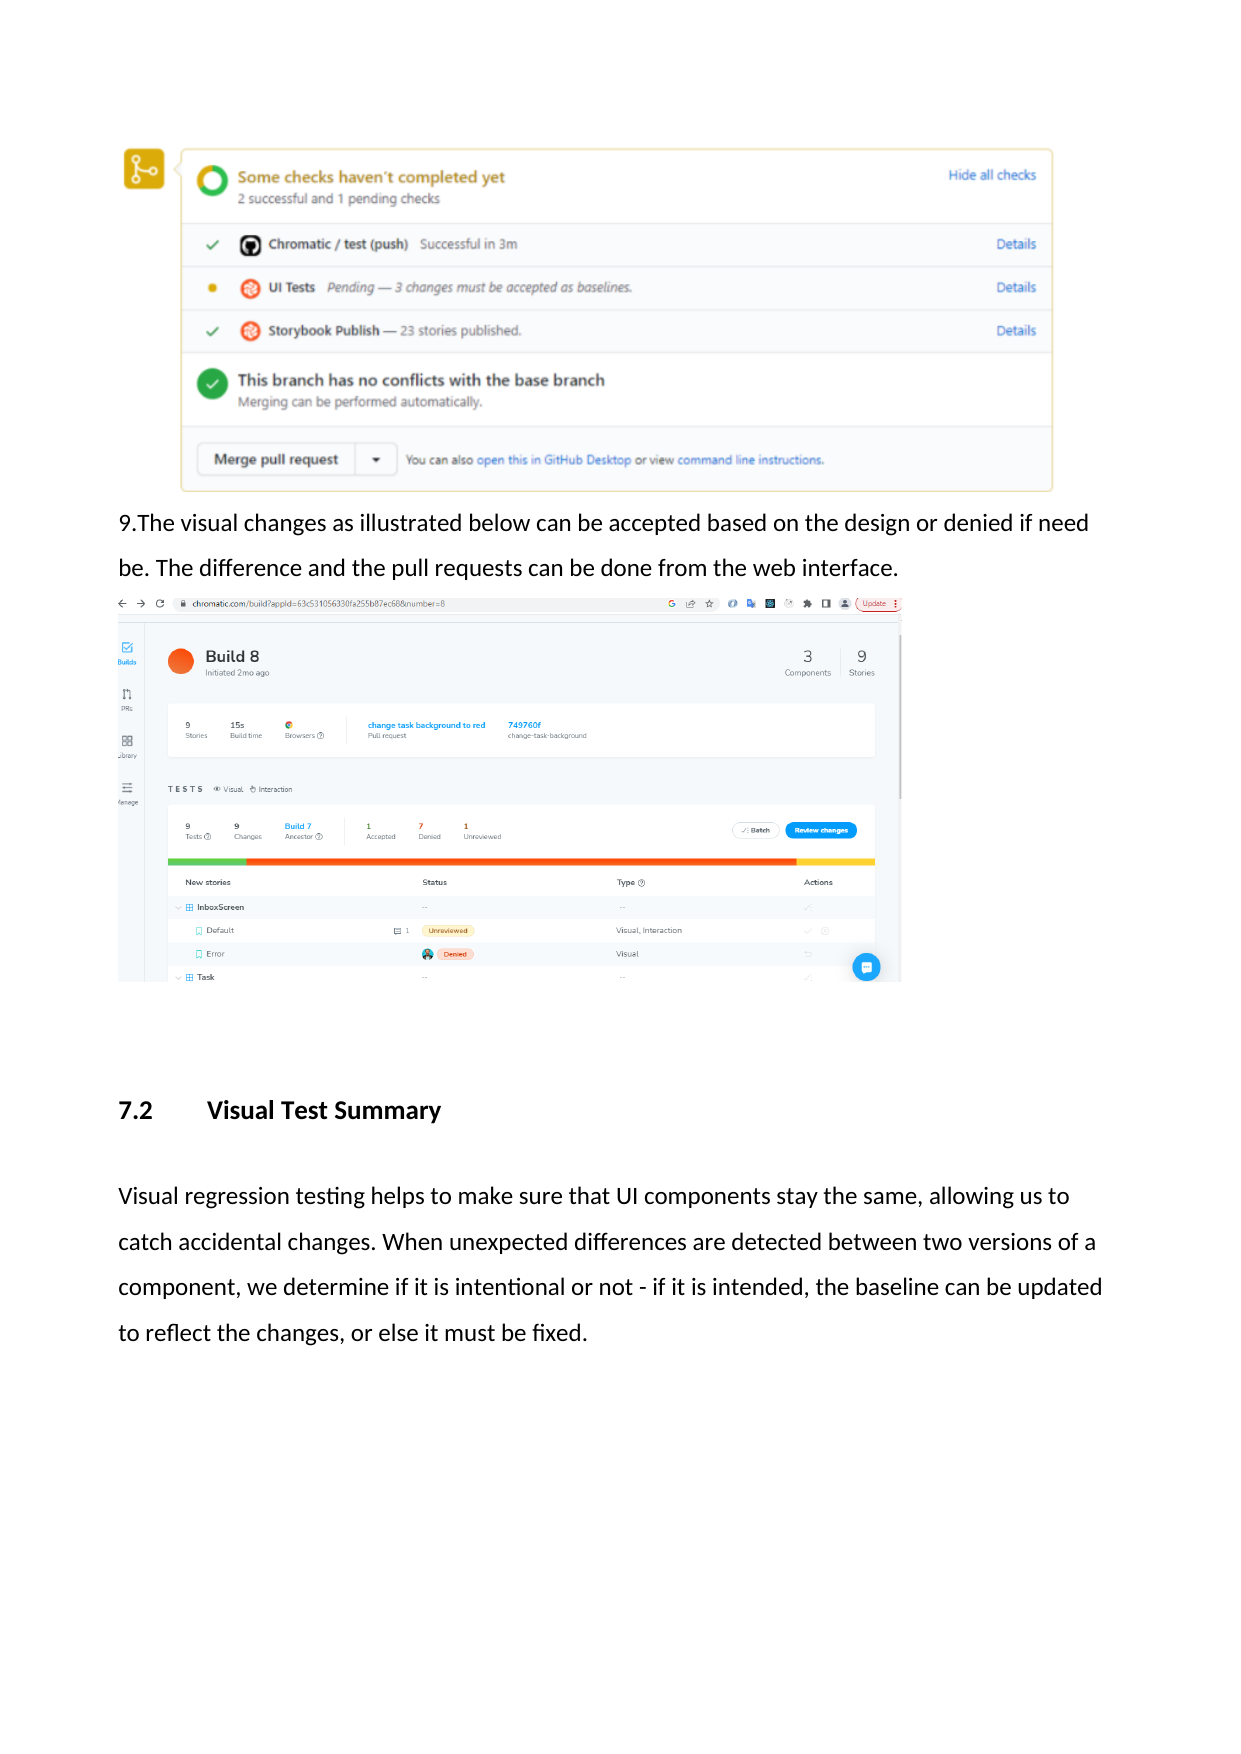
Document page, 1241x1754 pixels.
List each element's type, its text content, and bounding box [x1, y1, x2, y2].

text Visual regression testing helps to make sure that UI components stay the same, allowing us to catch accidental changes. When unexpected differences are detected between two versions of a component, we determine if it is intentional or not - if it is intended, the baseline can be updated to reflect the changes, or else it must be fixed. [118, 1180, 1122, 1348]
text 9.The visual changes as illustrated below can be accepted based on the design or denied if need be. The difference and the pull requests can be done from the web interface. [118, 507, 1122, 583]
picture [118, 143, 1059, 492]
picture [118, 598, 902, 982]
subtitle Visual Test Summary [118, 1093, 1122, 1126]
